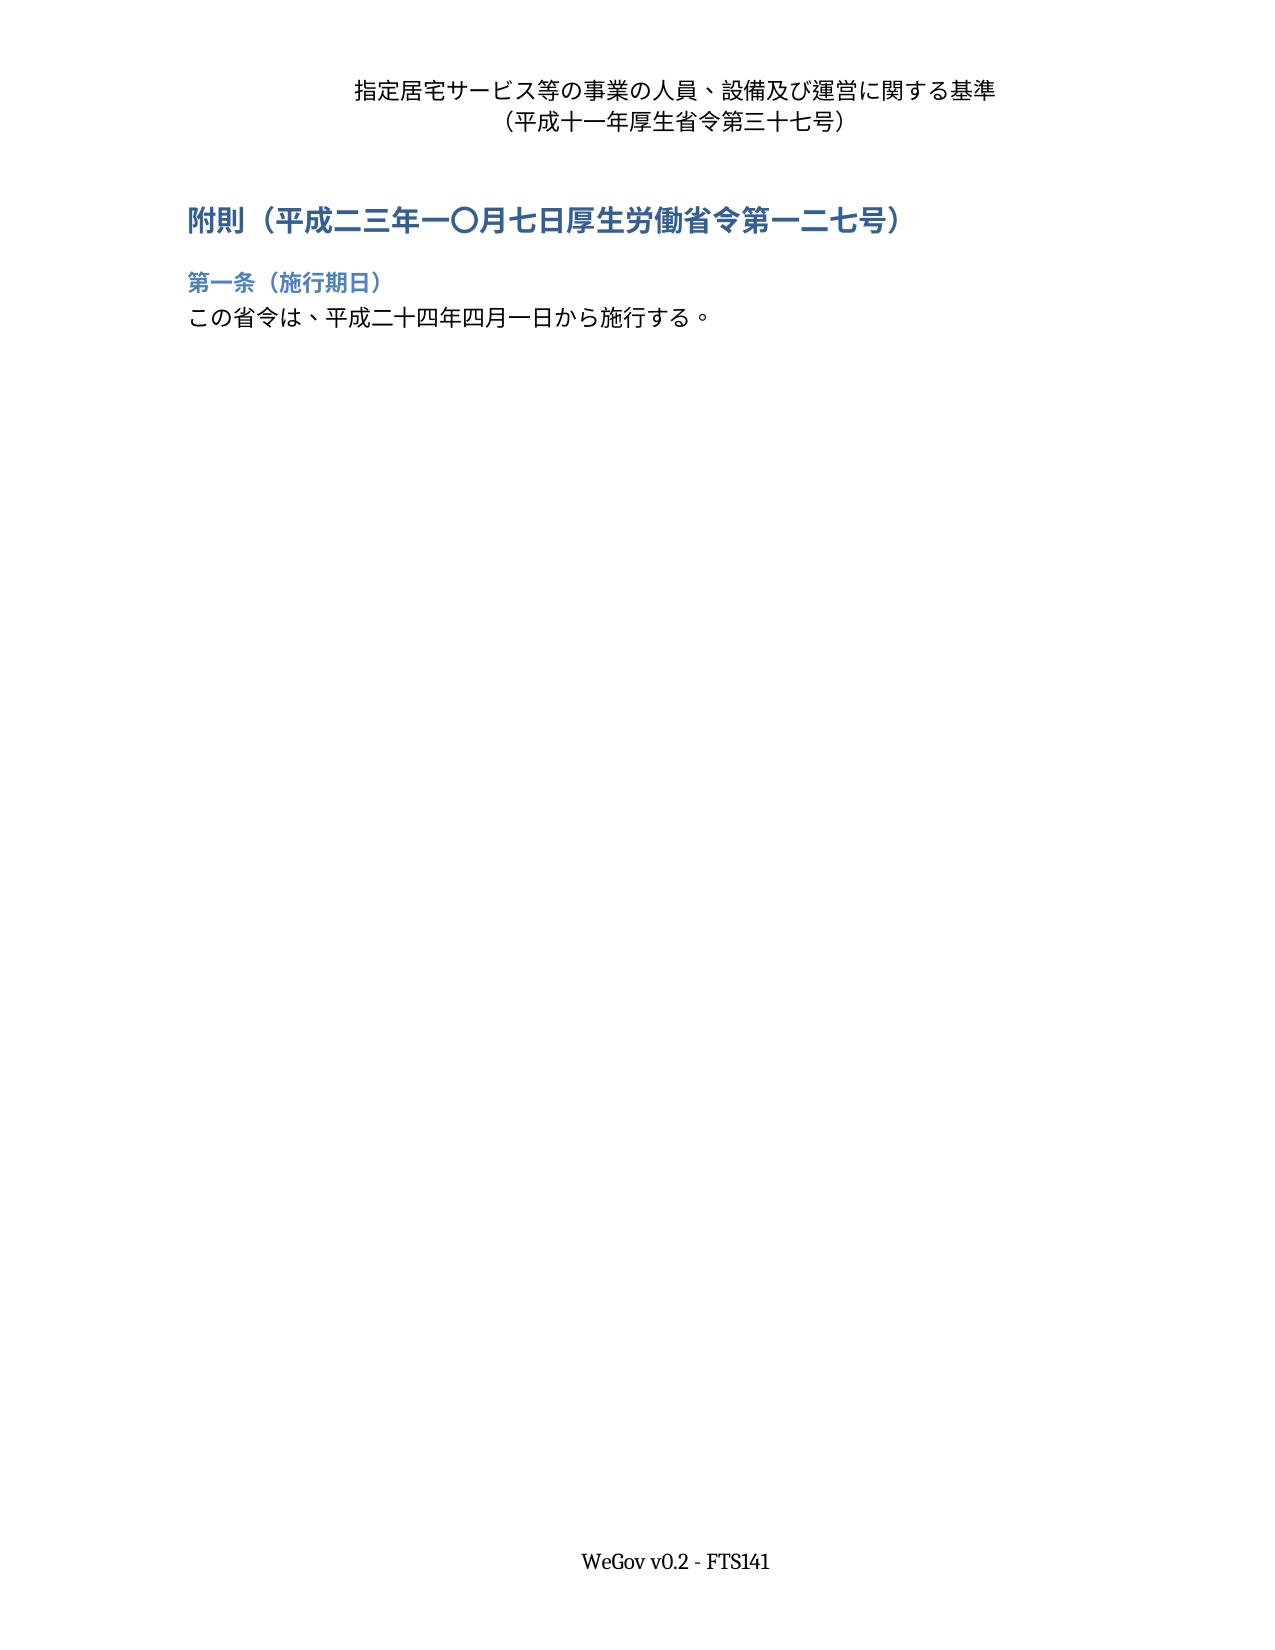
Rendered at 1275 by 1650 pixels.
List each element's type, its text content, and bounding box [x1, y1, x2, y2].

subtitle 附則（平成二三年一〇月七日厚生労働省令第一二七号） [187, 200, 1087, 240]
text この省令は、平成二十四年四月一日から施行する。 [187, 302, 1087, 334]
subtitle 第一条（施行期日） [187, 266, 1087, 298]
